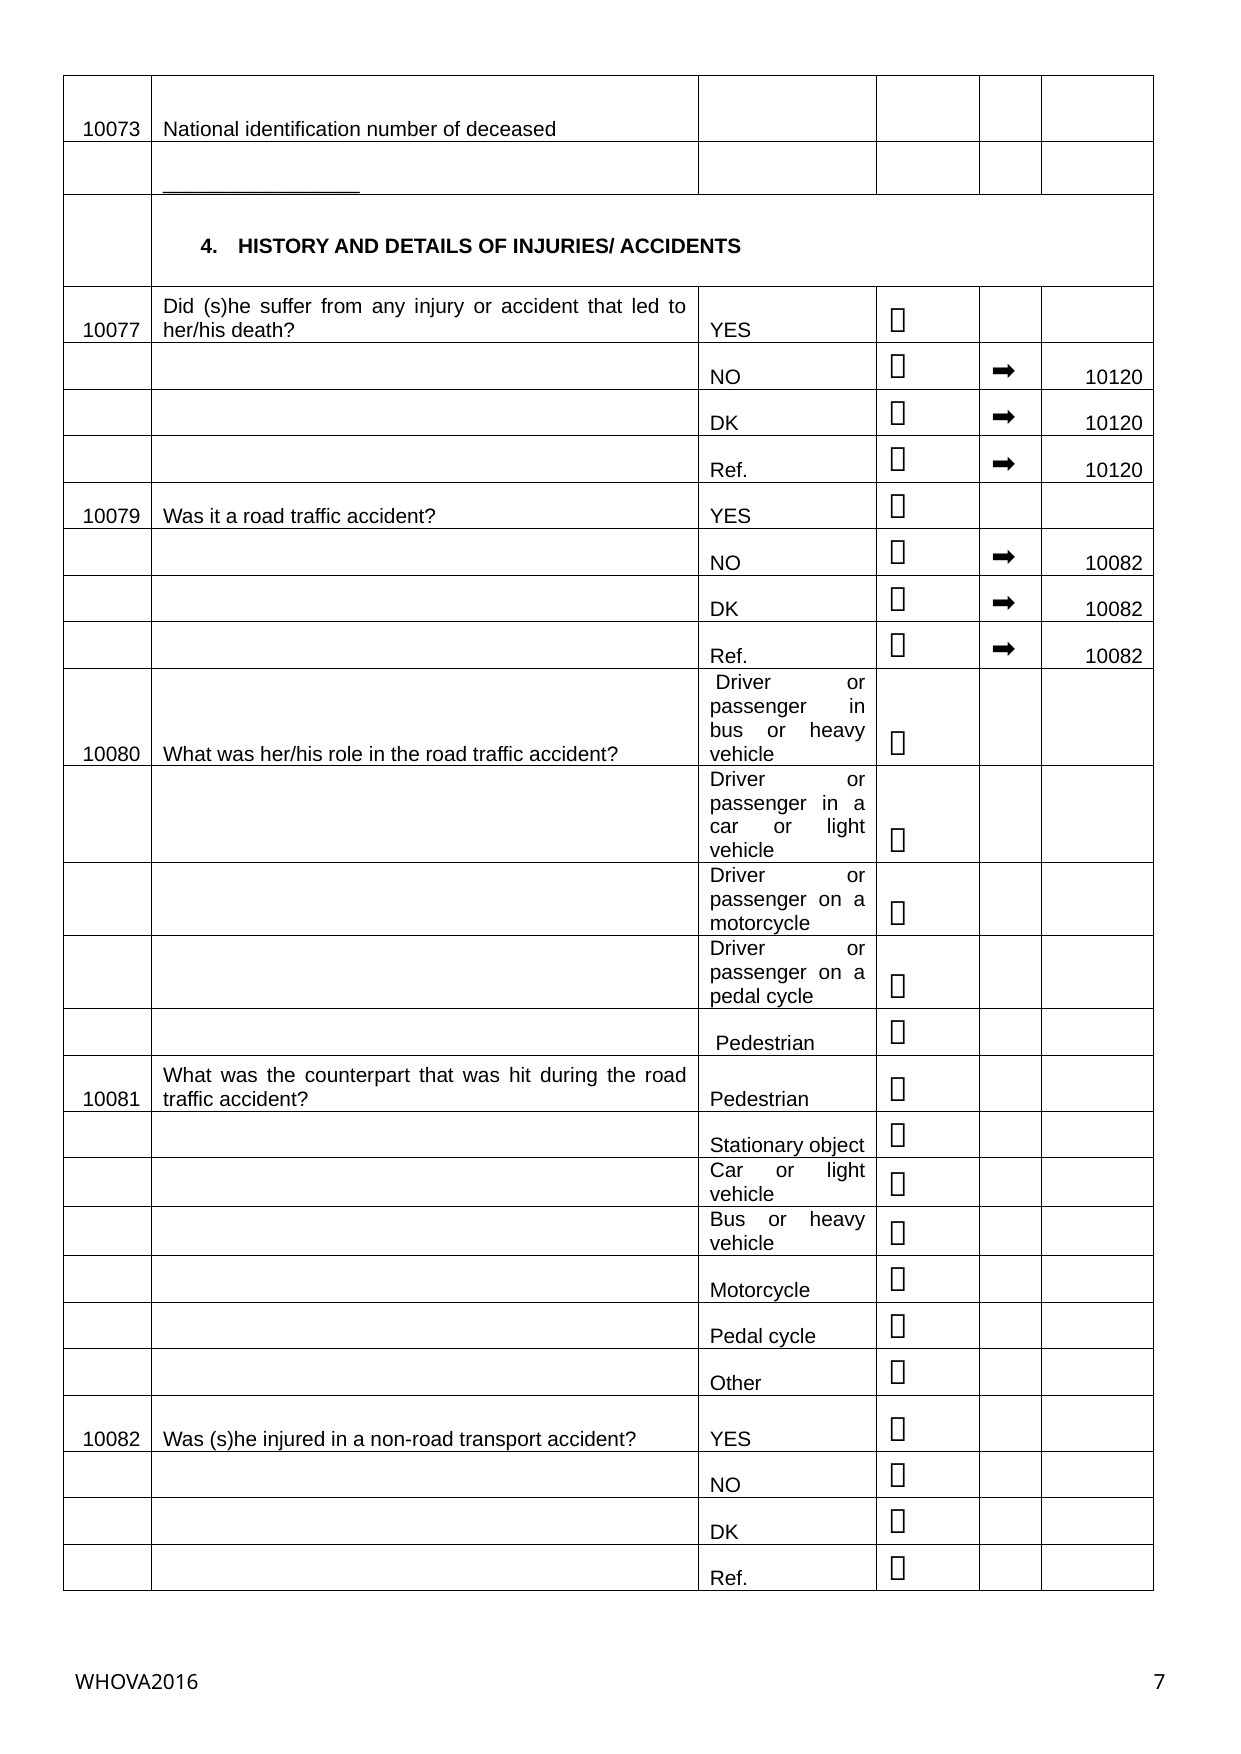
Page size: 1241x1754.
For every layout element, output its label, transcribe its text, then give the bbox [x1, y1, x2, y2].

table_cell [1042, 1396, 1153, 1451]
table_cell [64, 1256, 151, 1302]
table_cell [1042, 1349, 1153, 1394]
table_cell ➡ [980, 436, 1041, 482]
table_cell Was it a road traffic accident? [152, 483, 698, 528]
table_cell Ref. [699, 436, 876, 482]
table_cell [152, 1112, 698, 1157]
table_cell Bus or heavy vehicle [699, 1207, 876, 1255]
table_cell [64, 436, 151, 482]
table_cell [699, 142, 876, 194]
table_cell [64, 343, 151, 389]
table_cell  [877, 1498, 979, 1544]
table_cell Driver or passenger on a pedal cycle [699, 936, 876, 1008]
table_cell Driver or passenger on a motorcycle [699, 863, 876, 935]
table_cell Ref. [699, 622, 876, 667]
table_header National identification number of deceased [152, 76, 698, 141]
table_cell  [877, 1056, 979, 1111]
table_cell ➡ [980, 529, 1041, 574]
table_cell [980, 669, 1041, 765]
table_cell Motorcycle [699, 1256, 876, 1302]
table_cell [980, 1349, 1041, 1394]
table_cell [64, 766, 151, 862]
table_cell NO [699, 343, 876, 389]
table_cell 10079 [64, 483, 151, 528]
table_cell ➡ [980, 622, 1041, 667]
table_cell [152, 529, 698, 574]
table_cell [980, 1452, 1041, 1497]
table_cell [64, 1452, 151, 1497]
table_cell 10082 [1042, 622, 1153, 667]
table_cell [64, 1349, 151, 1394]
table_cell [152, 863, 698, 935]
table_cell [980, 287, 1041, 342]
table_cell _________________ [152, 142, 698, 194]
table_cell [980, 863, 1041, 935]
table_cell Pedestrian [699, 1056, 876, 1111]
table_cell [152, 436, 698, 482]
table_cell [152, 1009, 698, 1054]
table_cell [152, 1452, 698, 1497]
table_cell 10120 [1042, 436, 1153, 482]
table_cell Other [699, 1349, 876, 1394]
table_cell Was (s)he injured in a non-road transport accident? [152, 1396, 698, 1451]
table_cell  [877, 1207, 979, 1255]
table_cell [64, 195, 151, 286]
table_cell [980, 936, 1041, 1008]
table_cell [152, 766, 698, 862]
table_cell [152, 576, 698, 621]
table_cell [1042, 1256, 1153, 1302]
table_cell [1042, 766, 1153, 862]
table_cell [980, 483, 1041, 528]
table_cell What was her/his role in the road traffic accident? [152, 669, 698, 765]
table_cell [152, 1207, 698, 1255]
table_cell [980, 766, 1041, 862]
table_header [1042, 76, 1153, 141]
table_cell [1042, 483, 1153, 528]
table_cell [1042, 1158, 1153, 1206]
table_cell [1042, 1112, 1153, 1157]
table_cell  [877, 1349, 979, 1394]
table_cell  [877, 1112, 979, 1157]
table_cell [1042, 1303, 1153, 1348]
table_cell  [877, 622, 979, 667]
table_cell [980, 1396, 1041, 1451]
table_cell 10077 [64, 287, 151, 342]
table_cell 10082 [64, 1396, 151, 1451]
table_cell NO [699, 1452, 876, 1497]
table_cell  [877, 1256, 979, 1302]
table_cell  [877, 1545, 979, 1590]
table_cell [152, 1303, 698, 1348]
table_cell [877, 142, 979, 194]
table_cell [980, 1009, 1041, 1054]
table_header 10073 [64, 76, 151, 141]
table_cell 10120 [1042, 343, 1153, 389]
table_cell  [877, 529, 979, 574]
table_cell 10082 [1042, 576, 1153, 621]
table_cell [64, 1207, 151, 1255]
table_cell DK [699, 1498, 876, 1544]
table_cell ➡ [980, 390, 1041, 435]
table_cell [152, 1158, 698, 1206]
table_cell [64, 622, 151, 667]
table_cell ➡ [980, 576, 1041, 621]
table_cell [64, 1303, 151, 1348]
table_cell [980, 142, 1041, 194]
table_cell [1042, 1056, 1153, 1111]
table_cell  [877, 287, 979, 342]
table_cell [152, 622, 698, 667]
table_cell  [877, 669, 979, 765]
table_cell YES [699, 483, 876, 528]
table_cell Ref. [699, 1545, 876, 1590]
table_cell [1042, 1545, 1153, 1590]
table_cell  [877, 863, 979, 935]
table_cell What was the counterpart that was hit during the road traffic accident? [152, 1056, 698, 1111]
table_cell DK [699, 576, 876, 621]
table_cell [1042, 863, 1153, 935]
table_cell [1042, 936, 1153, 1008]
table_cell 10120 [1042, 390, 1153, 435]
table_cell [980, 1207, 1041, 1255]
table_cell 10080 [64, 669, 151, 765]
table_cell Stationary object [699, 1112, 876, 1157]
table_cell HISTORY AND DETAILS OF INJURIES/ ACCIDENTS [152, 195, 1153, 286]
table_cell [64, 1498, 151, 1544]
table_cell [152, 936, 698, 1008]
table_cell  [877, 483, 979, 528]
table_cell Pedestrian [699, 1009, 876, 1054]
table_cell  [877, 1158, 979, 1206]
table_cell  [877, 576, 979, 621]
table_cell Did (s)he suffer from any injury or accident that led to her/his death? [152, 287, 698, 342]
table_cell [980, 1158, 1041, 1206]
table_cell [64, 936, 151, 1008]
table_cell [64, 576, 151, 621]
table_cell [64, 529, 151, 574]
table_cell [152, 1349, 698, 1394]
table_cell [64, 1158, 151, 1206]
table_header [877, 76, 979, 141]
table_cell [152, 1498, 698, 1544]
table_cell [64, 1009, 151, 1054]
table_cell [152, 390, 698, 435]
table_cell  [877, 1452, 979, 1497]
table_cell [1042, 142, 1153, 194]
table_cell Pedal cycle [699, 1303, 876, 1348]
table_cell  [877, 436, 979, 482]
table_cell [1042, 287, 1153, 342]
table_cell [64, 142, 151, 194]
table_cell  [877, 1396, 979, 1451]
table_cell [980, 1303, 1041, 1348]
table_cell YES [699, 1396, 876, 1451]
table_cell [1042, 669, 1153, 765]
table_cell [152, 1545, 698, 1590]
table_cell  [877, 390, 979, 435]
table_cell [64, 390, 151, 435]
table_cell [64, 1112, 151, 1157]
table_cell 10082 [1042, 529, 1153, 574]
table_cell  [877, 1303, 979, 1348]
table_cell [1042, 1009, 1153, 1054]
table_cell Car or light vehicle [699, 1158, 876, 1206]
table_cell [152, 1256, 698, 1302]
table_cell [64, 1545, 151, 1590]
table_cell [980, 1256, 1041, 1302]
table_cell DK [699, 390, 876, 435]
table_cell NO [699, 529, 876, 574]
table_cell [1042, 1498, 1153, 1544]
table_cell [980, 1545, 1041, 1590]
table_cell [980, 1112, 1041, 1157]
table_cell ➡ [980, 343, 1041, 389]
table_cell [980, 1056, 1041, 1111]
table_cell  [877, 343, 979, 389]
table_cell [152, 343, 698, 389]
table_cell [1042, 1452, 1153, 1497]
table_cell YES [699, 287, 876, 342]
table_header [980, 76, 1041, 141]
table_cell  [877, 936, 979, 1008]
table_cell [64, 863, 151, 935]
table_cell [1042, 1207, 1153, 1255]
table_cell  [877, 766, 979, 862]
table_cell Driver or passenger in a car or light vehicle [699, 766, 876, 862]
table_cell Driver or passenger in bus or heavy vehicle [699, 669, 876, 765]
table_cell [980, 1498, 1041, 1544]
table_header [699, 76, 876, 141]
table_cell 10081 [64, 1056, 151, 1111]
table_cell  [877, 1009, 979, 1054]
